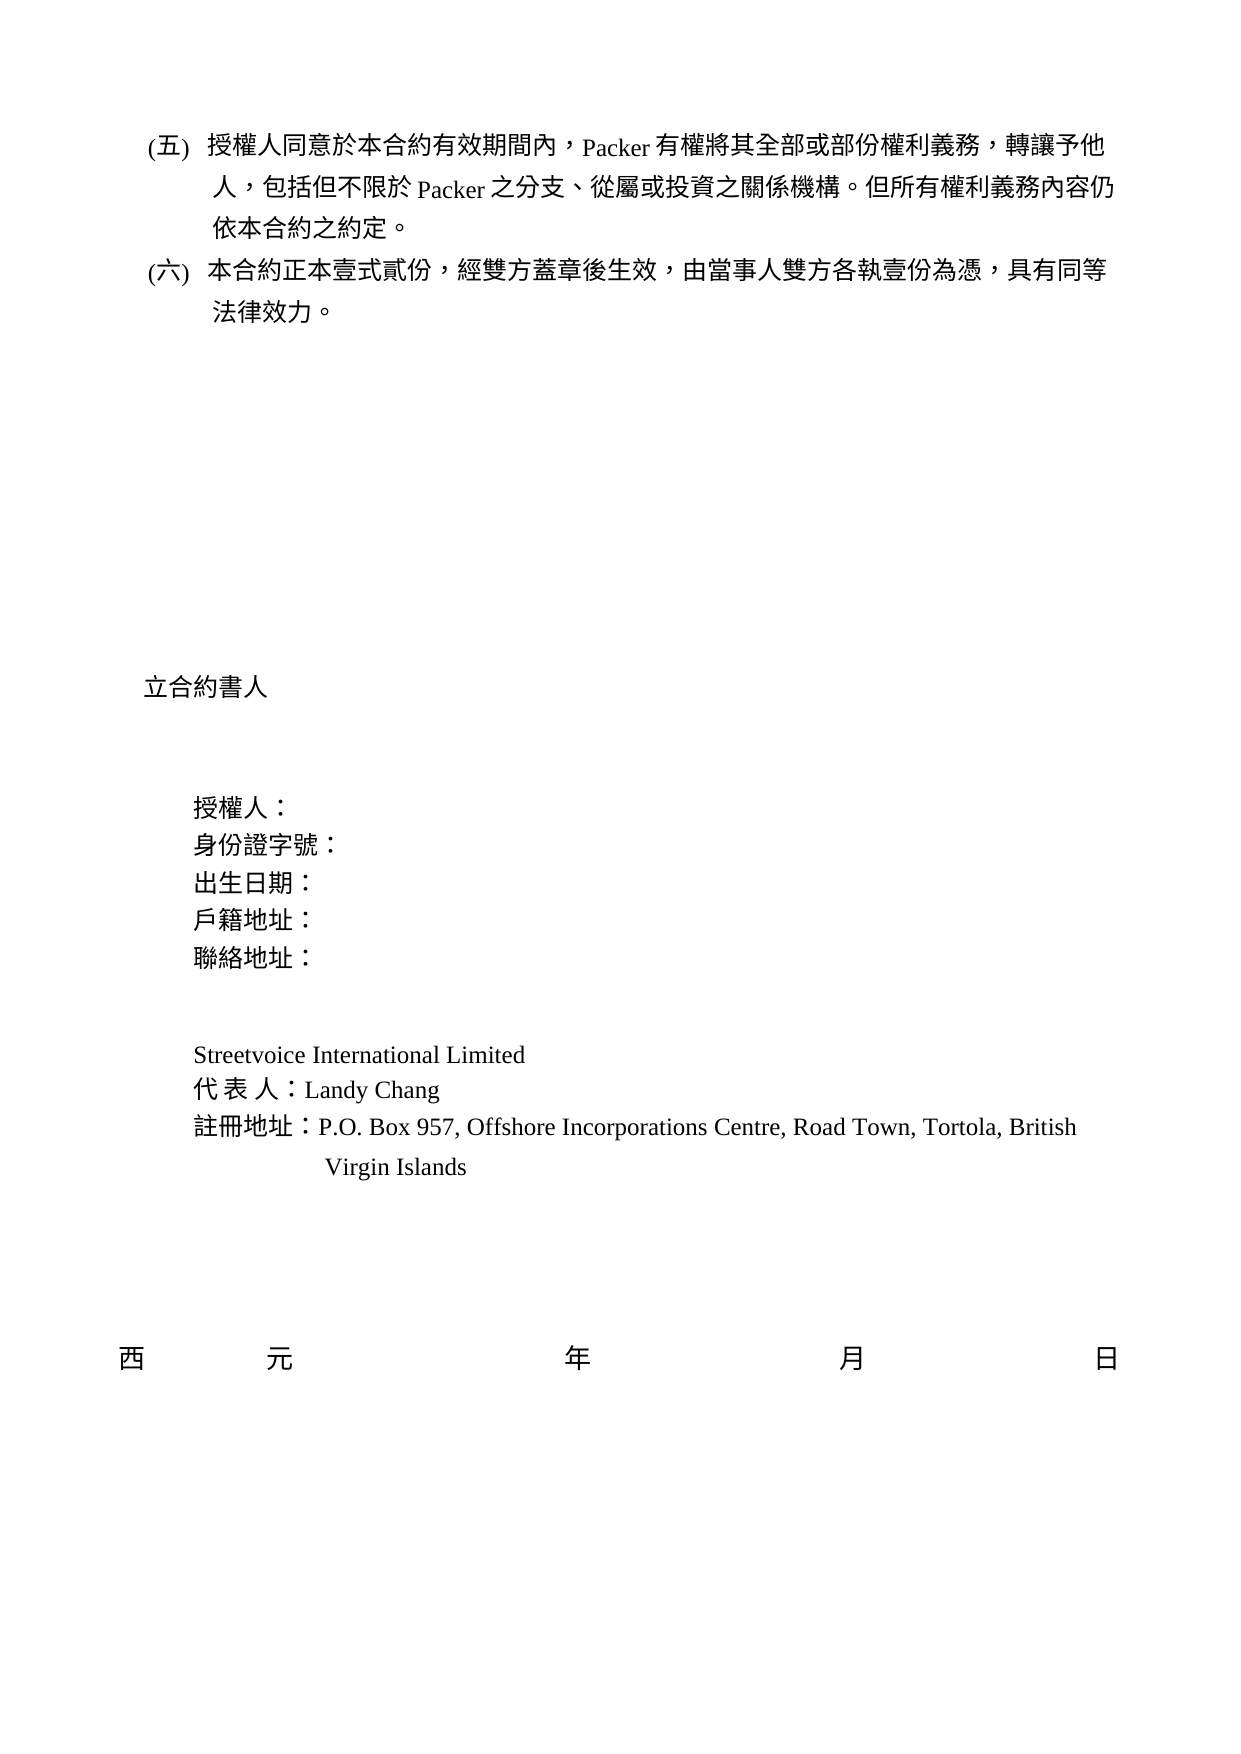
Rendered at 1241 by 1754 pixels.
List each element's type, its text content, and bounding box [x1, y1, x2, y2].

list 本合約正本壹式貳份，經雙方蓋章後生效，由當事人雙方各執壹份為憑，具有同等法律效力。 [148, 245, 1128, 328]
text 立合約書人 [143, 662, 1128, 703]
text 出生日期： 戶籍地址： [193, 862, 1128, 937]
text 註冊地址：P.O. Box 957, Offshore Incorporations Centre, Road Town, Tortola, British Virgin Islands [193, 1106, 1122, 1181]
text 代 表 人：Landy Chang [193, 1069, 1122, 1106]
text 身份證字號： [193, 824, 1128, 862]
list 授權人同意於本合約有效期間內，Packer有權將其全部或部份權利義務，轉讓予他人，包括但不限於Packer之分支、從屬或投資之關係機構。但所有權利義務內容仍依本合約之約定。 [148, 120, 1128, 245]
text 授權人： [193, 787, 1128, 824]
text 西 元 年 月 日 [118, 1337, 1122, 1376]
text Streetvoice International Limited [193, 1041, 1122, 1069]
text 聯絡地址： [193, 937, 1128, 974]
